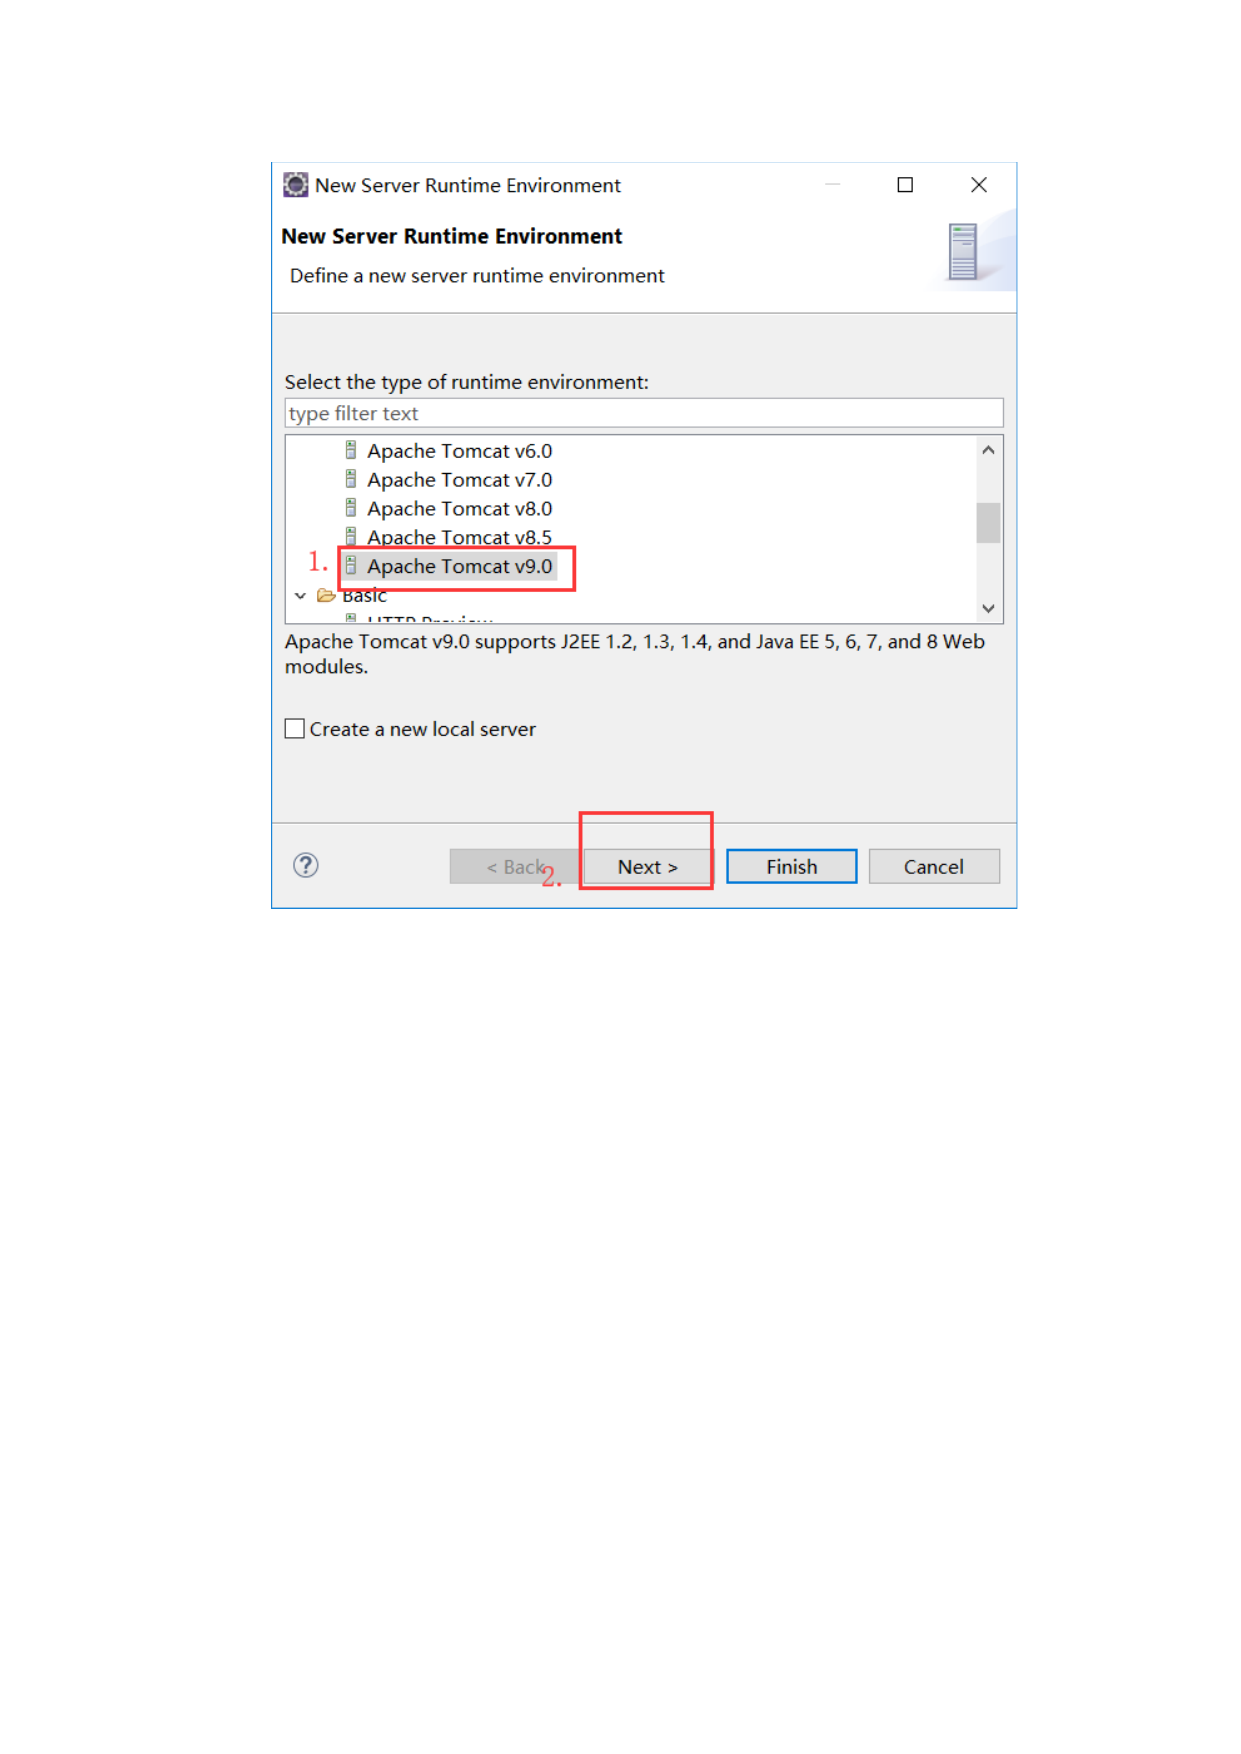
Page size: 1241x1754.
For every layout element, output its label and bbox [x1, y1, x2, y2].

picture [271, 162, 1018, 909]
